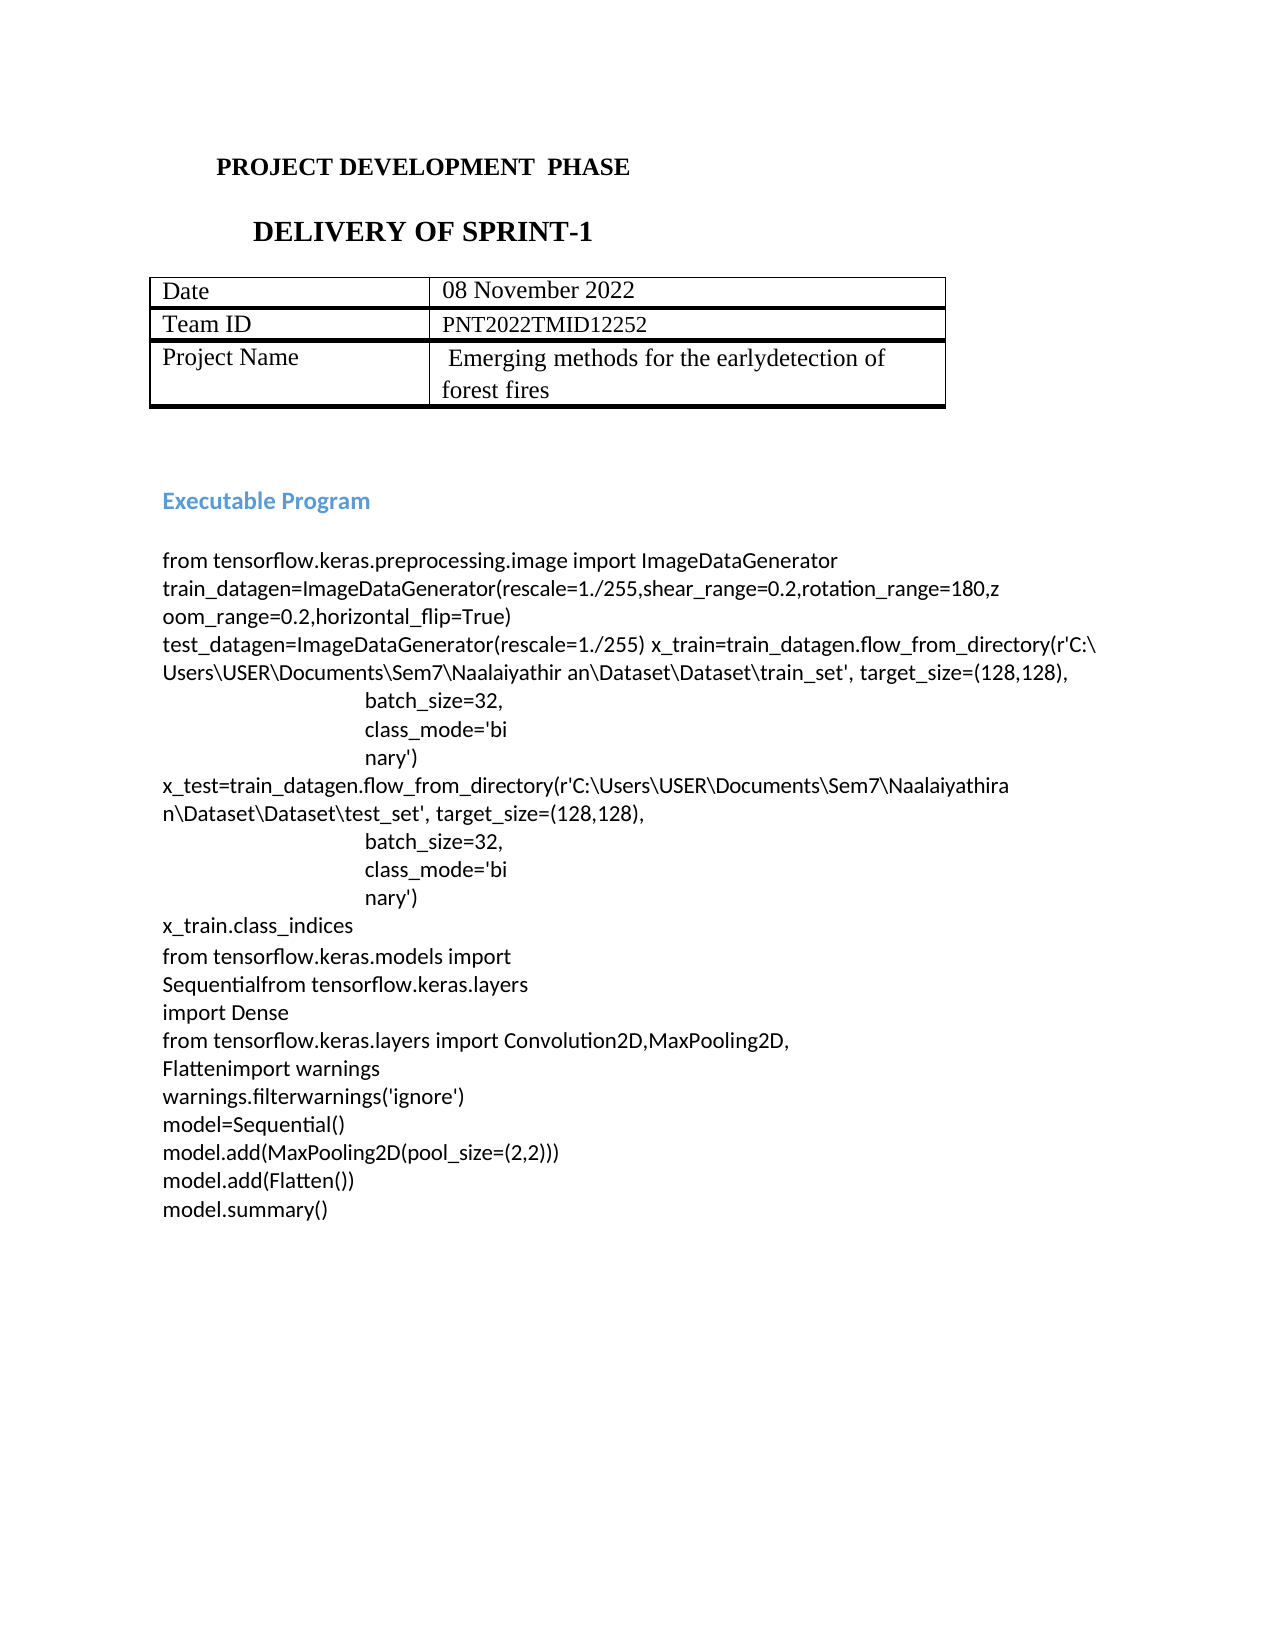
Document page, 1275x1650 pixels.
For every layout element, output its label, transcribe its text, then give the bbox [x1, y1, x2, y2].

text from tensorflow.keras.models import Sequentialfrom tensorflow.keras.layers import Dense [162, 942, 531, 1026]
text x_test=train_datagen.flow_from_directory(r'C:\Users\USER\Documents\Sem7\Naalaiyathira n\Dataset\Dataset\test_set', target_size=(128,128), [162, 771, 1019, 827]
text batch_size=32, class_mode='bi nary') [364, 827, 508, 911]
table_cell PNT2022TMID12252 [430, 310, 945, 338]
subtitle Executable Program [162, 485, 1133, 516]
table_cell Emerging methods for the earlydetection of forest fires [430, 343, 945, 404]
text model.summary() [162, 1195, 1133, 1223]
subtitle PROJECT DEVELOPMENT PHASE [214, 152, 632, 181]
text x_train.class_indices [162, 911, 1133, 939]
table_cell Team ID [151, 310, 429, 338]
text test_datagen=ImageDataGenerator(rescale=1./255) x_train=train_datagen.flow_from_directory(r'C:\Users\USER\Documents\Sem7\Naalaiyathir an\Dataset\Dataset\train_set', target_size=(128,128), [162, 631, 1133, 687]
text from tensorflow.keras.layers import Convolution2D,MaxPooling2D, [162, 1026, 1133, 1054]
table_cell Project Name [151, 343, 429, 404]
title DELIVERY OF SPRINT-1 [214, 214, 632, 248]
text Flattenimport warnings warnings.filterwarnings('ignore') model=Sequential() model.add(MaxPooling2D(pool_size=(2,2))) model.add(Flatten()) [162, 1054, 646, 1194]
text from tensorflow.keras.preprocessing.image import ImageDataGenerator train_datagen=ImageDataGenerator(rescale=1./255,shear_range=0.2,rotation_range=180,z oom_range=0.2,horizontal_flip=True) [162, 546, 1133, 630]
table_header 08 November 2022 [430, 278, 945, 306]
text batch_size=32, class_mode='bi nary') [364, 687, 508, 771]
table_header Date [151, 278, 429, 306]
